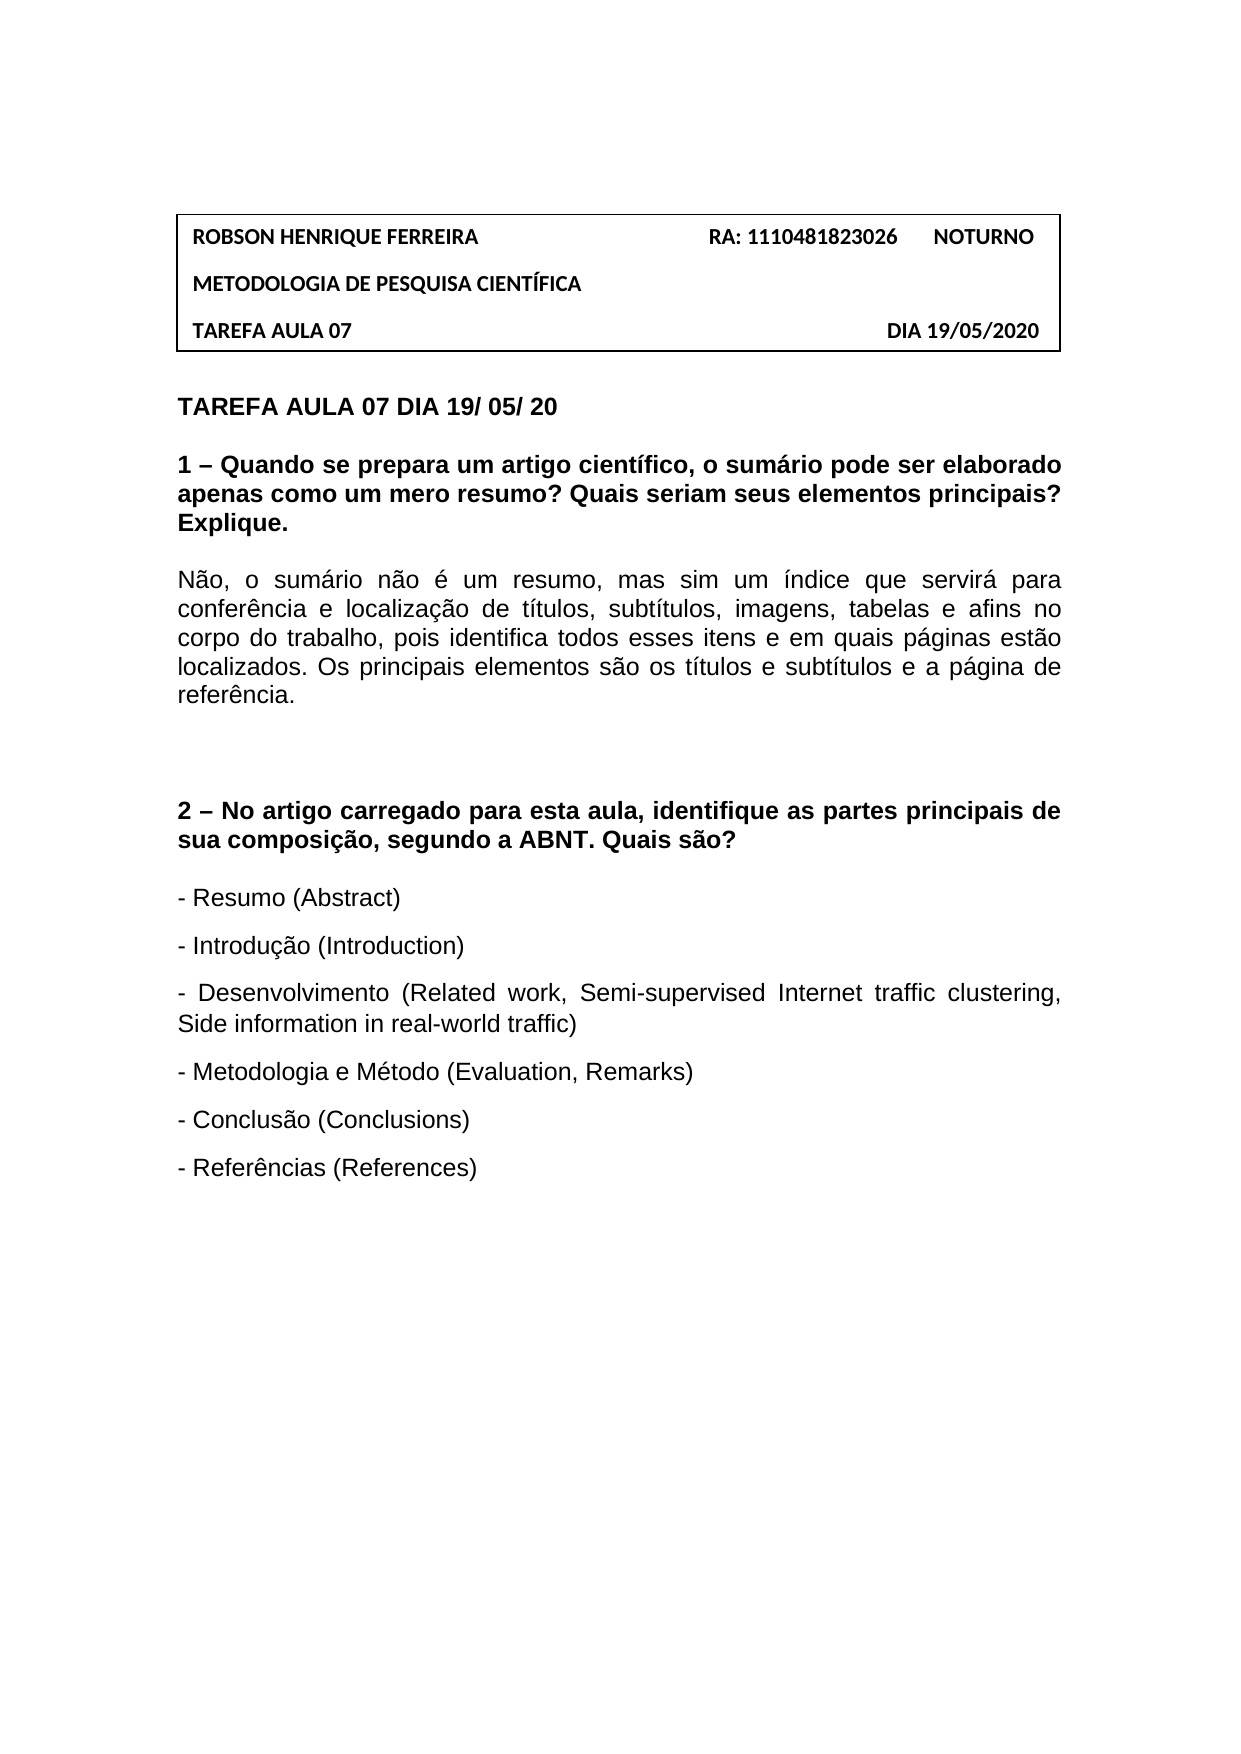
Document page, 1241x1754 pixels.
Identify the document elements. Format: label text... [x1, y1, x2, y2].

text - Conclusão (Conclusions) [177, 1105, 1063, 1134]
text 2 – No artigo carregado para esta aula, identifique as partes principais de sua composição, segundo a ABNT. Quais são? [177, 796, 1063, 854]
text Não, o sumário não é um resumo, mas sim um índice que servirá para conferência e localização de títulos, subtítulos, imagens, tabelas e afins no corpo do trabalho, pois identifica todos esses itens e em quais páginas estão localizados. Os principais elementos são os títulos e subtítulos e a página de referência. [177, 566, 1063, 709]
text TAREFA AULA 07 DIA 19/ 05/ 20 [177, 206, 1063, 421]
text - Introdução (Introduction) [177, 931, 1063, 959]
text - Referências (References) [177, 1153, 1063, 1181]
text - Resumo (Abstract) [177, 883, 1063, 912]
text - Desenvolvimento (Related work, Semi-supervised Internet traffic clustering, Side information in real-world traffic) [177, 978, 1063, 1038]
text 1 – Quando se prepara um artigo científico, o sumário pode ser elaborado apenas como um mero resumo? Quais seriam seus elementos principais? Explique. [177, 450, 1063, 536]
text - Metodologia e Método (Evaluation, Remarks) [177, 1057, 1063, 1086]
